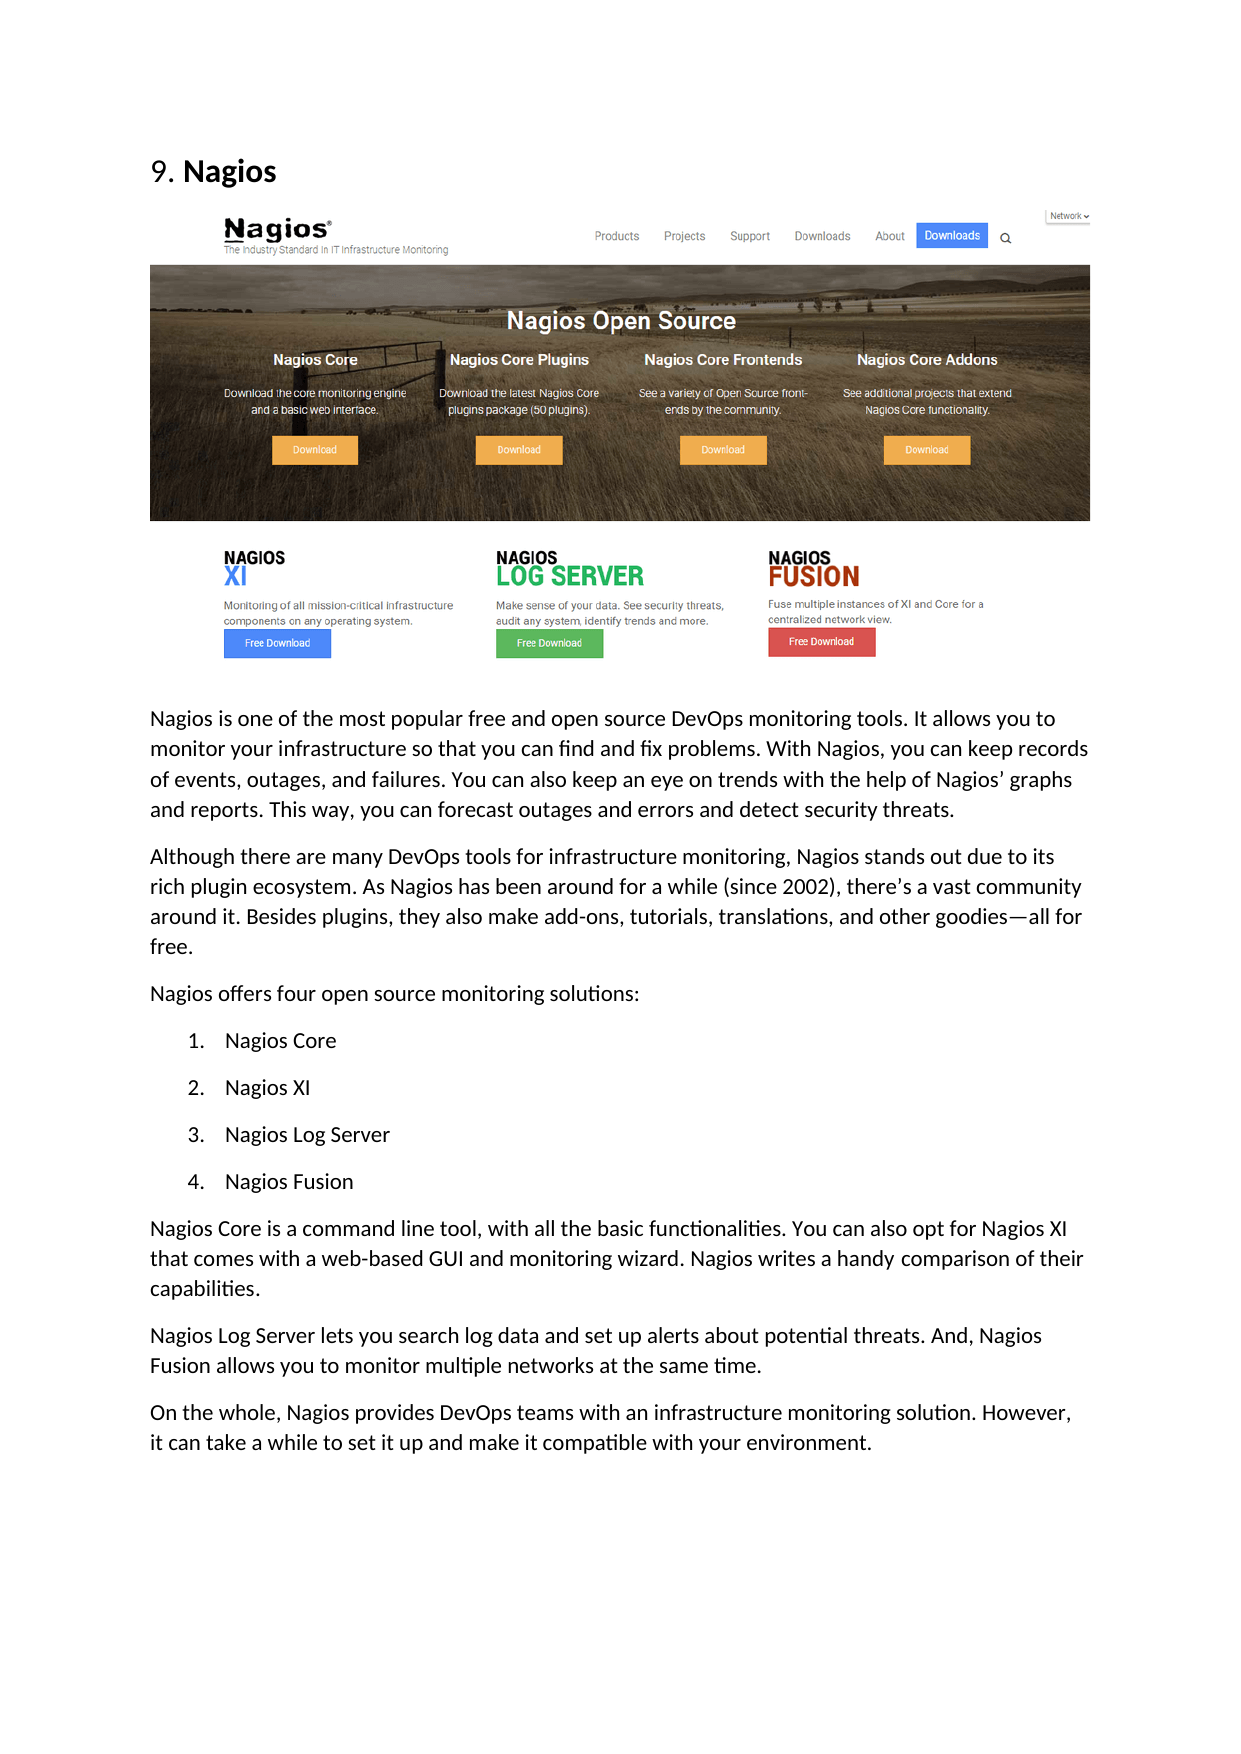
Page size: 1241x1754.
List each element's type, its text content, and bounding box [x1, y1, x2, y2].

text Nagios offers four open source monitoring solutions: [150, 979, 1090, 1007]
list Nagios Log Server [187, 1120, 1090, 1148]
list Nagios Core [187, 1026, 1090, 1054]
text Nagios Core is a command line tool, with all the basic functionalities. You can also opt for Nagios XI that comes with a web-based GUI and monitoring wizard. Nagios writes a handy comparison of their capabilities. [150, 1214, 1090, 1302]
picture [150, 210, 1091, 686]
list Nagios Fusion [187, 1167, 1090, 1195]
list Nagios XI [187, 1073, 1090, 1101]
text Although there are many DevOps tools for infrastructure monitoring, Nagios stands out due to its rich plugin ecosystem. As Nagios has been around for a while (since 2002), there’s a vast community around it. Besides plugins, they also make add-ons, tutorials, translations, and other goodies—all for free. [150, 842, 1090, 961]
text 9. Nagios [150, 150, 1090, 191]
text Nagios is one of the most popular free and open source DevOps monitoring tools. It allows you to monitor your infrastructure so that you can find and fix problems. With Nagios, you can keep records of events, outages, and failures. You can also keep an eye on trends with the help of Nagios’ graphs and reports. This way, you can forecast outages and errors and detect security threats. [150, 704, 1090, 823]
text Nagios Log Server lets you search log data and set up alerts about potential threats. And, Nagios Fusion allows you to monitor multiple networks at the same time. [150, 1321, 1090, 1379]
text On the whole, Nagios provides DevOps teams with an infrastructure monitoring solution. However, it can take a while to set it up and make it compatible with your environment. [150, 1398, 1090, 1456]
